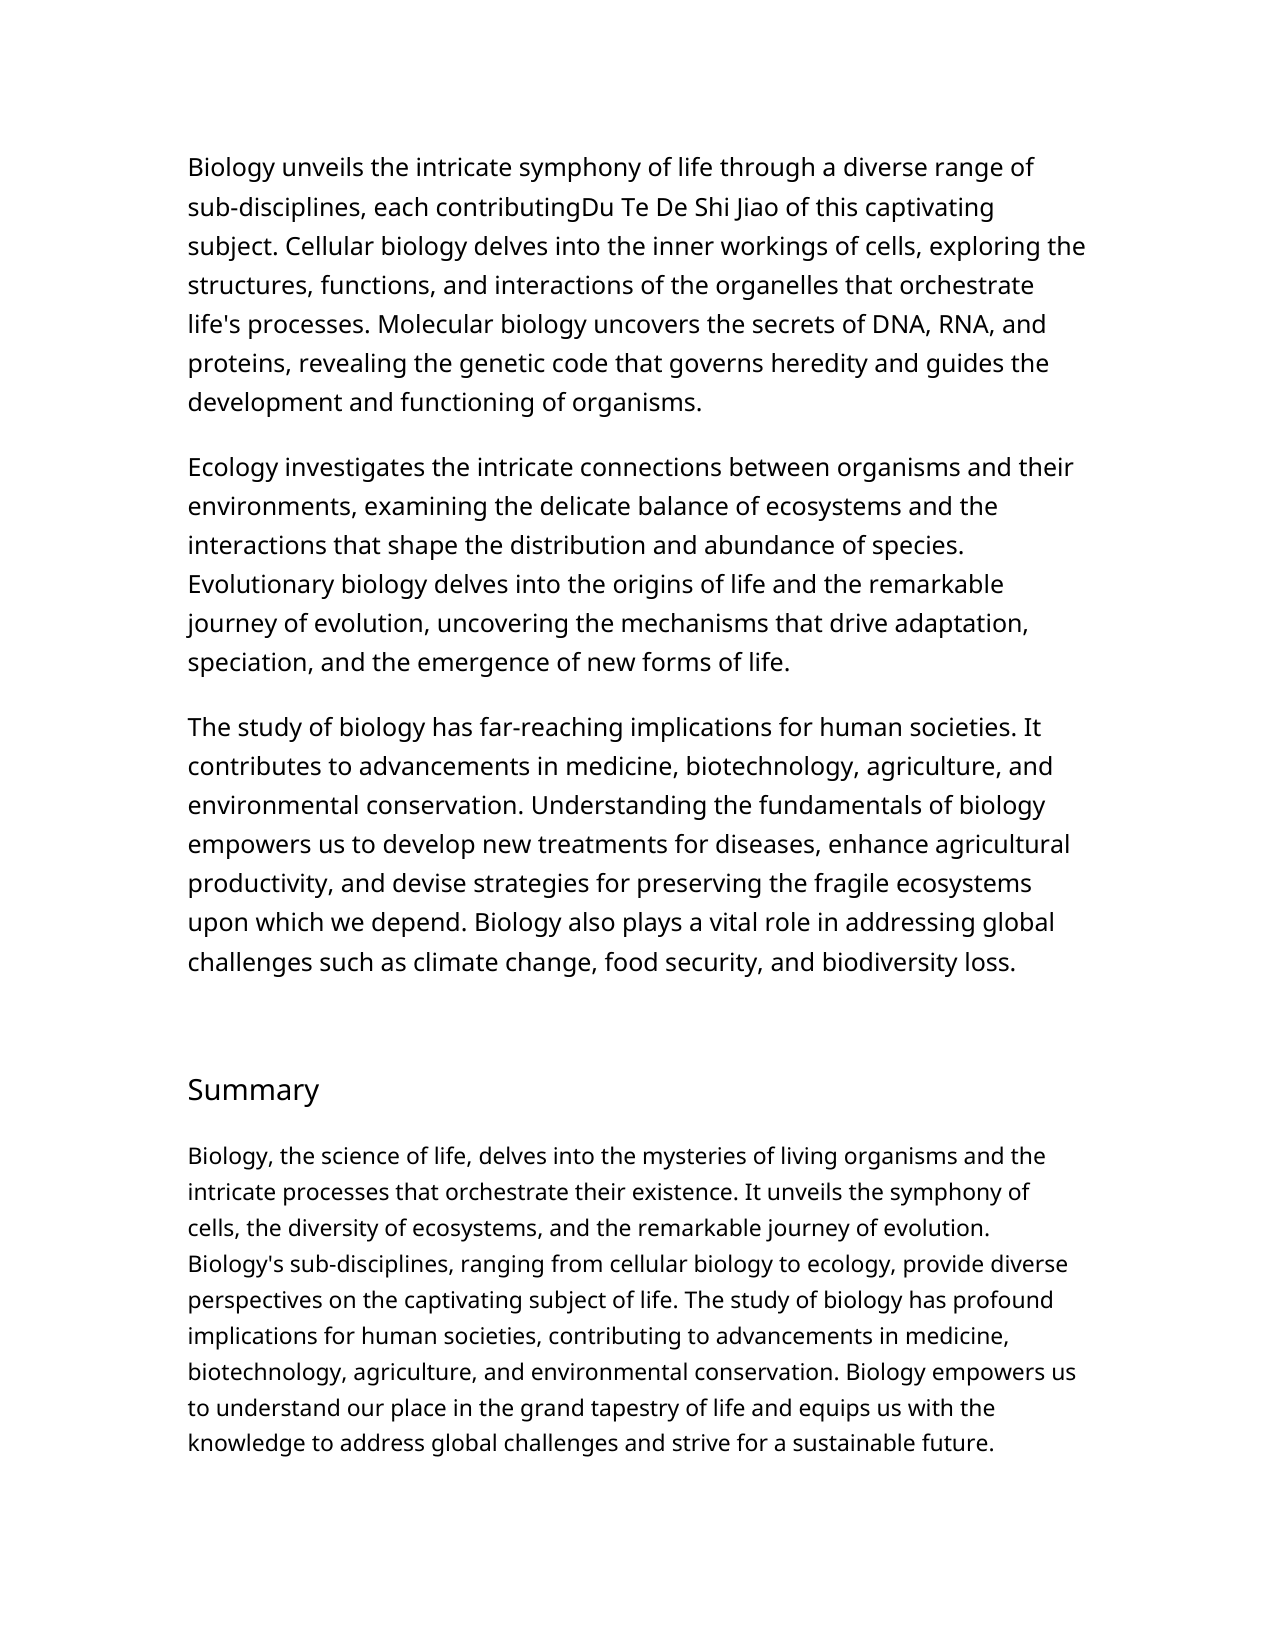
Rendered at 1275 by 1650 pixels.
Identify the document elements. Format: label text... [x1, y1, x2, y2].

text Summary [187, 1069, 1087, 1109]
text Biology unveils the intricate symphony of life through a diverse range of sub-disciplines, each contributingDu Te De Shi Jiao of this captivating subject. Cellular biology delves into the inner workings of cells, exploring the structures, functions, and interactions of the organelles that orchestrate life's processes. Molecular biology uncovers the secrets of DNA, RNA, and proteins, revealing the genetic code that governs heredity and guides the development and functioning of organisms. [187, 150, 1087, 419]
text The study of biology has far-reaching implications for human societies. It contributes to advancements in medicine, biotechnology, agriculture, and environmental conservation. Understanding the fundamentals of biology empowers us to develop new treatments for diseases, enhance agricultural productivity, and devise strategies for preserving the fragile ecosystems upon which we depend. Biology also plays a vital role in addressing global challenges such as climate change, food security, and biodiversity loss. [187, 709, 1087, 978]
text Ecology investigates the intricate connections between organisms and their environments, examining the delicate balance of ecosystems and the interactions that shape the distribution and abundance of species. Evolutionary biology delves into the origins of life and the remarkable journey of evolution, uncovering the mechanisms that drive adaptation, speciation, and the emergence of new forms of life. [187, 449, 1087, 679]
text Biology, the science of life, delves into the mysteries of living organisms and the intricate processes that orchestrate their existence. It unveils the symphony of cells, the diversity of ecosystems, and the remarkable journey of evolution. Biology's sub-disciplines, ranging from cellular biology to ecology, provide diverse perspectives on the captivating subject of life. The study of biology has profound implications for human societies, contributing to advancements in medicine, biotechnology, agriculture, and environmental conservation. Biology empowers us to understand our place in the grand tapestry of life and equips us with the knowledge to address global challenges and strive for a sustainable future. [187, 1140, 1087, 1459]
